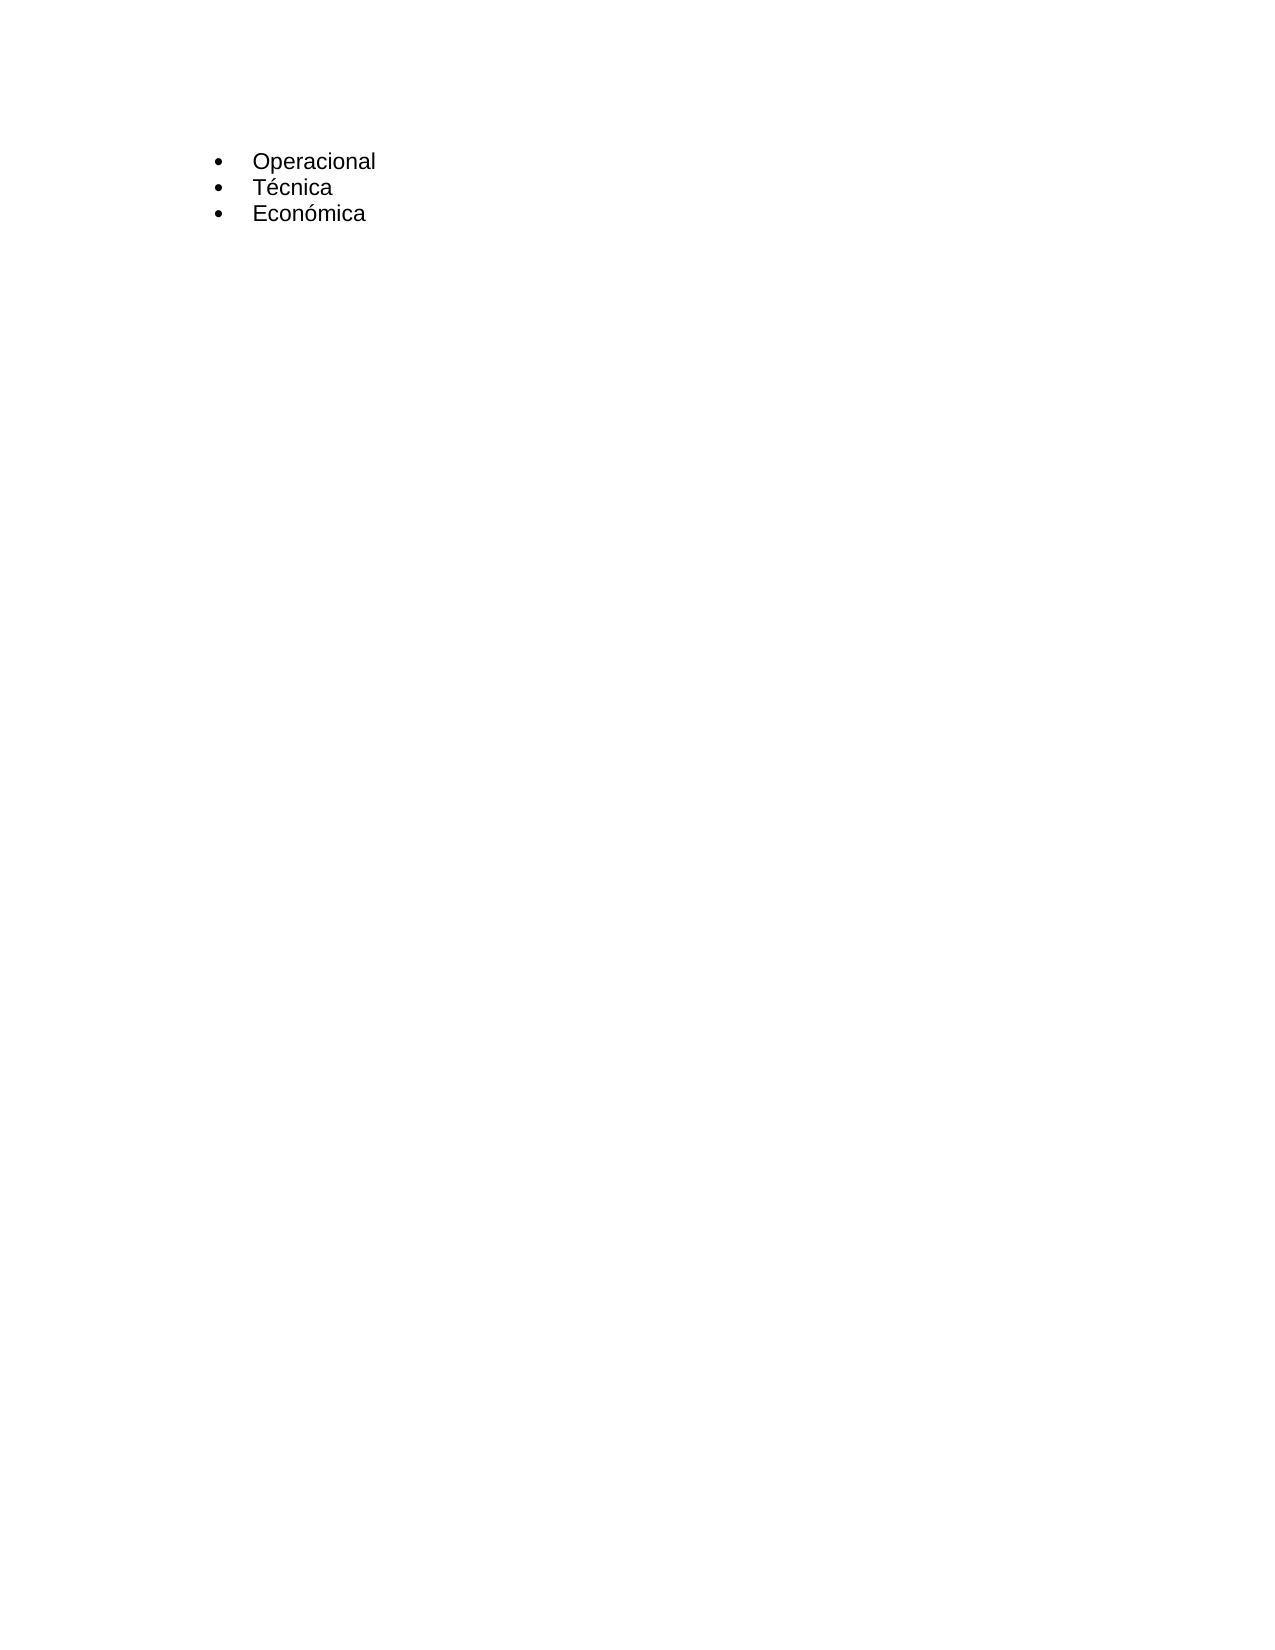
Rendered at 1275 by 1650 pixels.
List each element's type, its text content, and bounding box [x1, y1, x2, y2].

list Operacional [215, 148, 1098, 174]
list Técnica [215, 174, 1098, 200]
list Económica [215, 200, 1098, 227]
